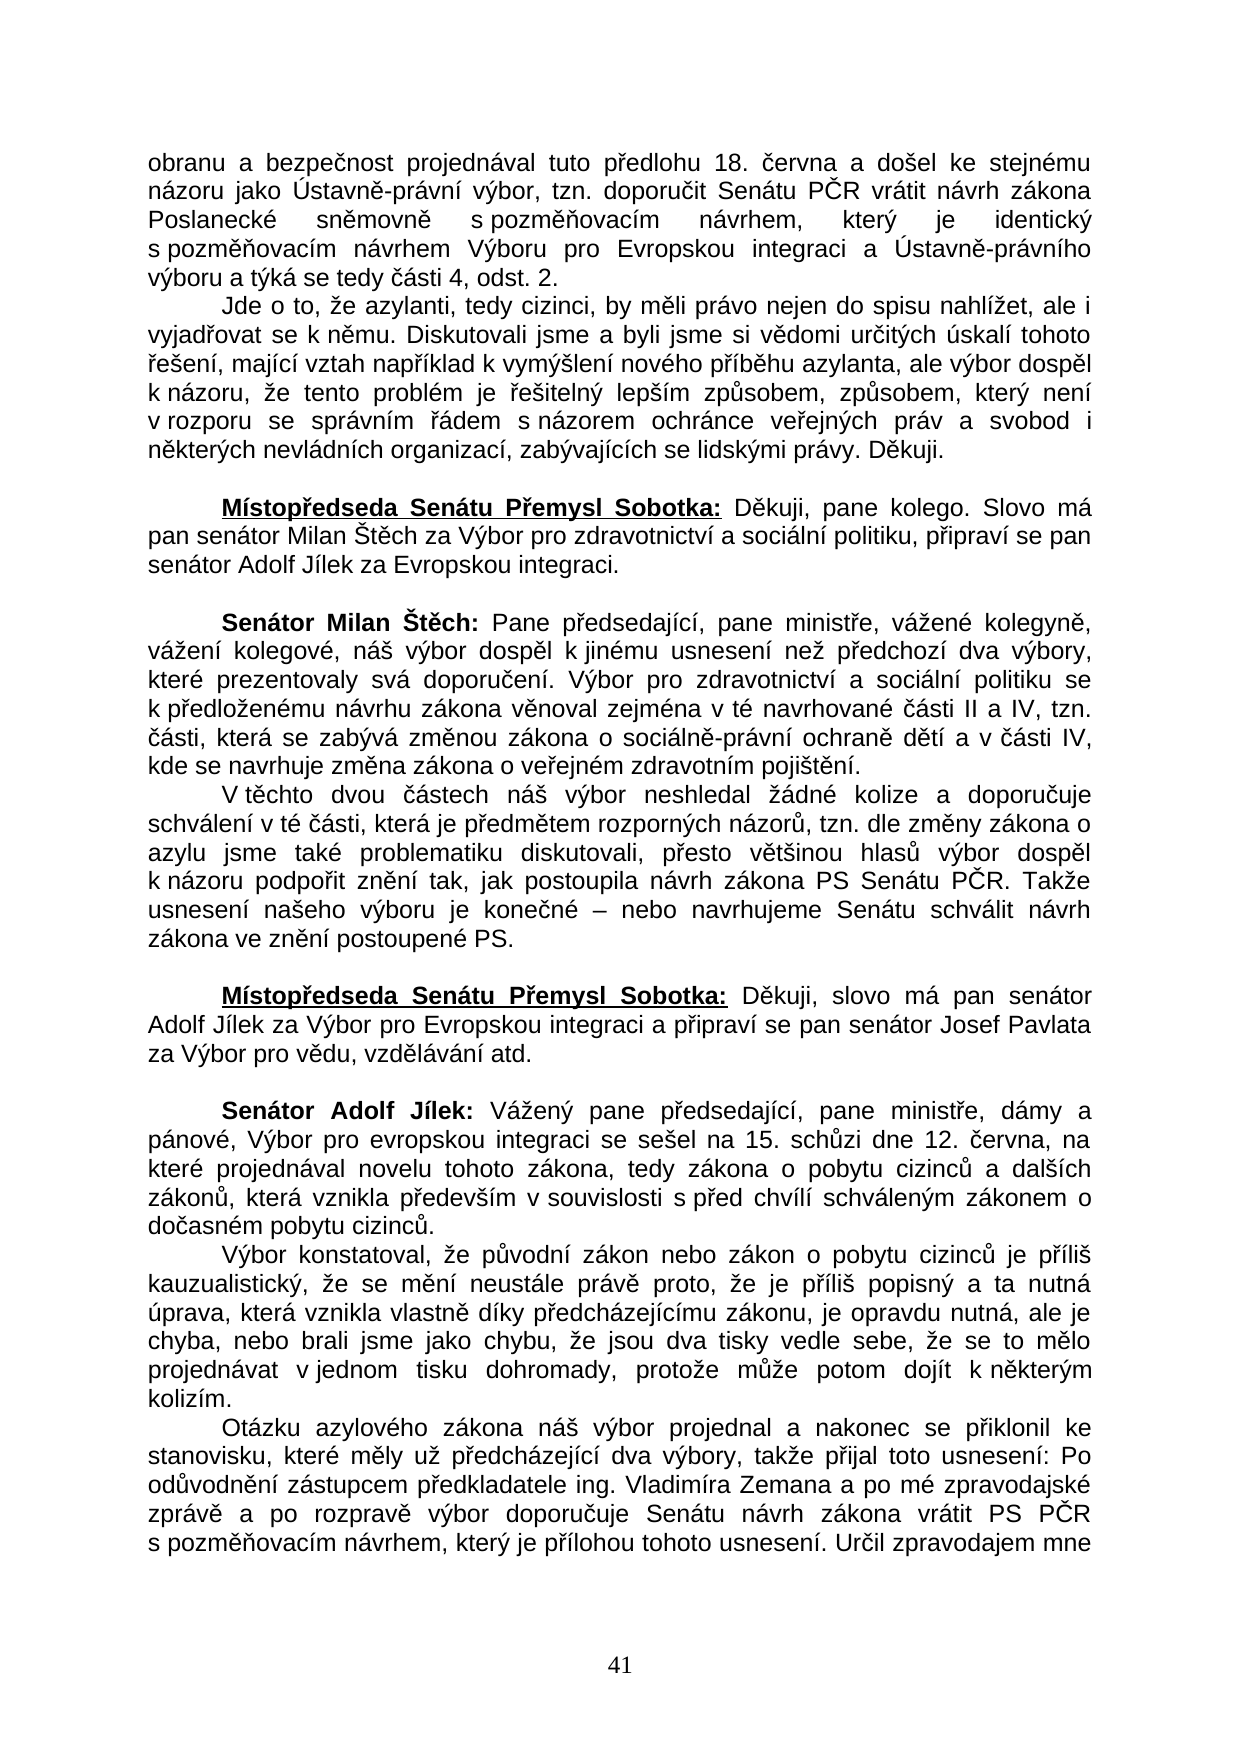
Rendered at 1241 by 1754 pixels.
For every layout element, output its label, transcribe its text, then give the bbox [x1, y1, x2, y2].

text Místopředseda Senátu Přemysl Sobotka: Děkuji, pane kolego. Slovo má pan senátor Milan Štěch za Výbor pro zdravotnictví a sociální politiku, připraví se pan senátor Adolf Jílek za Evropskou integraci. [148, 493, 1093, 579]
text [148, 148, 1093, 291]
text Senátor Adolf Jílek: Vážený pane předsedající, pane ministře, dámy a pánové, Výbor pro evropskou integraci se sešel na 15. schůzi dne 12. června, na které projednával novelu tohoto zákona, tedy zákona o pobytu cizinců a dalších zákonů, která vznikla především v souvislosti s před chvílí schváleným zákonem o dočasném pobytu cizinců. [148, 1096, 1093, 1240]
text Senátor Milan Štěch: Pane předsedající, pane ministře, vážené kolegyně, vážení kolegové, náš výbor dospěl k jinému usnesení než předchozí dva výbory, které prezentovaly svá doporučení. Výbor pro zdravotnictví a sociální politiku se k předloženému návrhu zákona věnoval zejména v té navrhované části II a IV, tzn. části, která se zabývá změnou zákona o sociálně-právní ochraně dětí a v části IV, kde se navrhuje změna zákona o veřejném zdravotním pojištění. [148, 608, 1093, 780]
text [148, 1413, 1093, 1556]
text Výbor konstatoval, že původní zákon nebo zákon o pobytu cizinců je příliš kauzualistický, že se mění neustále právě proto, že je příliš popisný a ta nutná úprava, která vznikla vlastně díky předcházejícímu zákonu, je opravdu nutná, ale je chyba, nebo brali jsme jako chybu, že jsou dva tisky vedle sebe, že se to mělo projednávat v jednom tisku dohromady, protože může potom dojít k některým kolizím. [148, 1240, 1093, 1413]
text Místopředseda Senátu Přemysl Sobotka: Děkuji, slovo má pan senátor Adolf Jílek za Výbor pro Evropskou integraci a připraví se pan senátor Josef Pavlata za Výbor pro vědu, vzdělávání atd. [148, 981, 1093, 1068]
text V těchto dvou částech náš výbor neshledal žádné kolize a doporučuje schválení v té části, která je předmětem rozporných názorů, tzn. dle změny zákona o azylu jsme také problematiku diskutovali, přesto většinou hlasů výbor dospěl k názoru podpořit znění tak, jak postoupila návrh zákona PS Senátu PČR. Takže usnesení našeho výboru je konečné – nebo navrhujeme Senátu schválit návrh zákona ve znění postoupené PS. [148, 780, 1093, 953]
text Jde o to, že azylanti, tedy cizinci, by měli právo nejen do spisu nahlížet, ale i vyjadřovat se k němu. Diskutovali jsme a byli jsme si vědomi určitých úskalí tohoto řešení, mající vztah například k vymýšlení nového příběhu azylanta, ale výbor dospěl k názoru, že tento problém je řešitelný lepším způsobem, způsobem, který není v rozporu se správním řádem s názorem ochránce veřejných práv a svobod i některých nevládních organizací, zabývajících se lidskými právy. Děkuji. [148, 291, 1093, 464]
